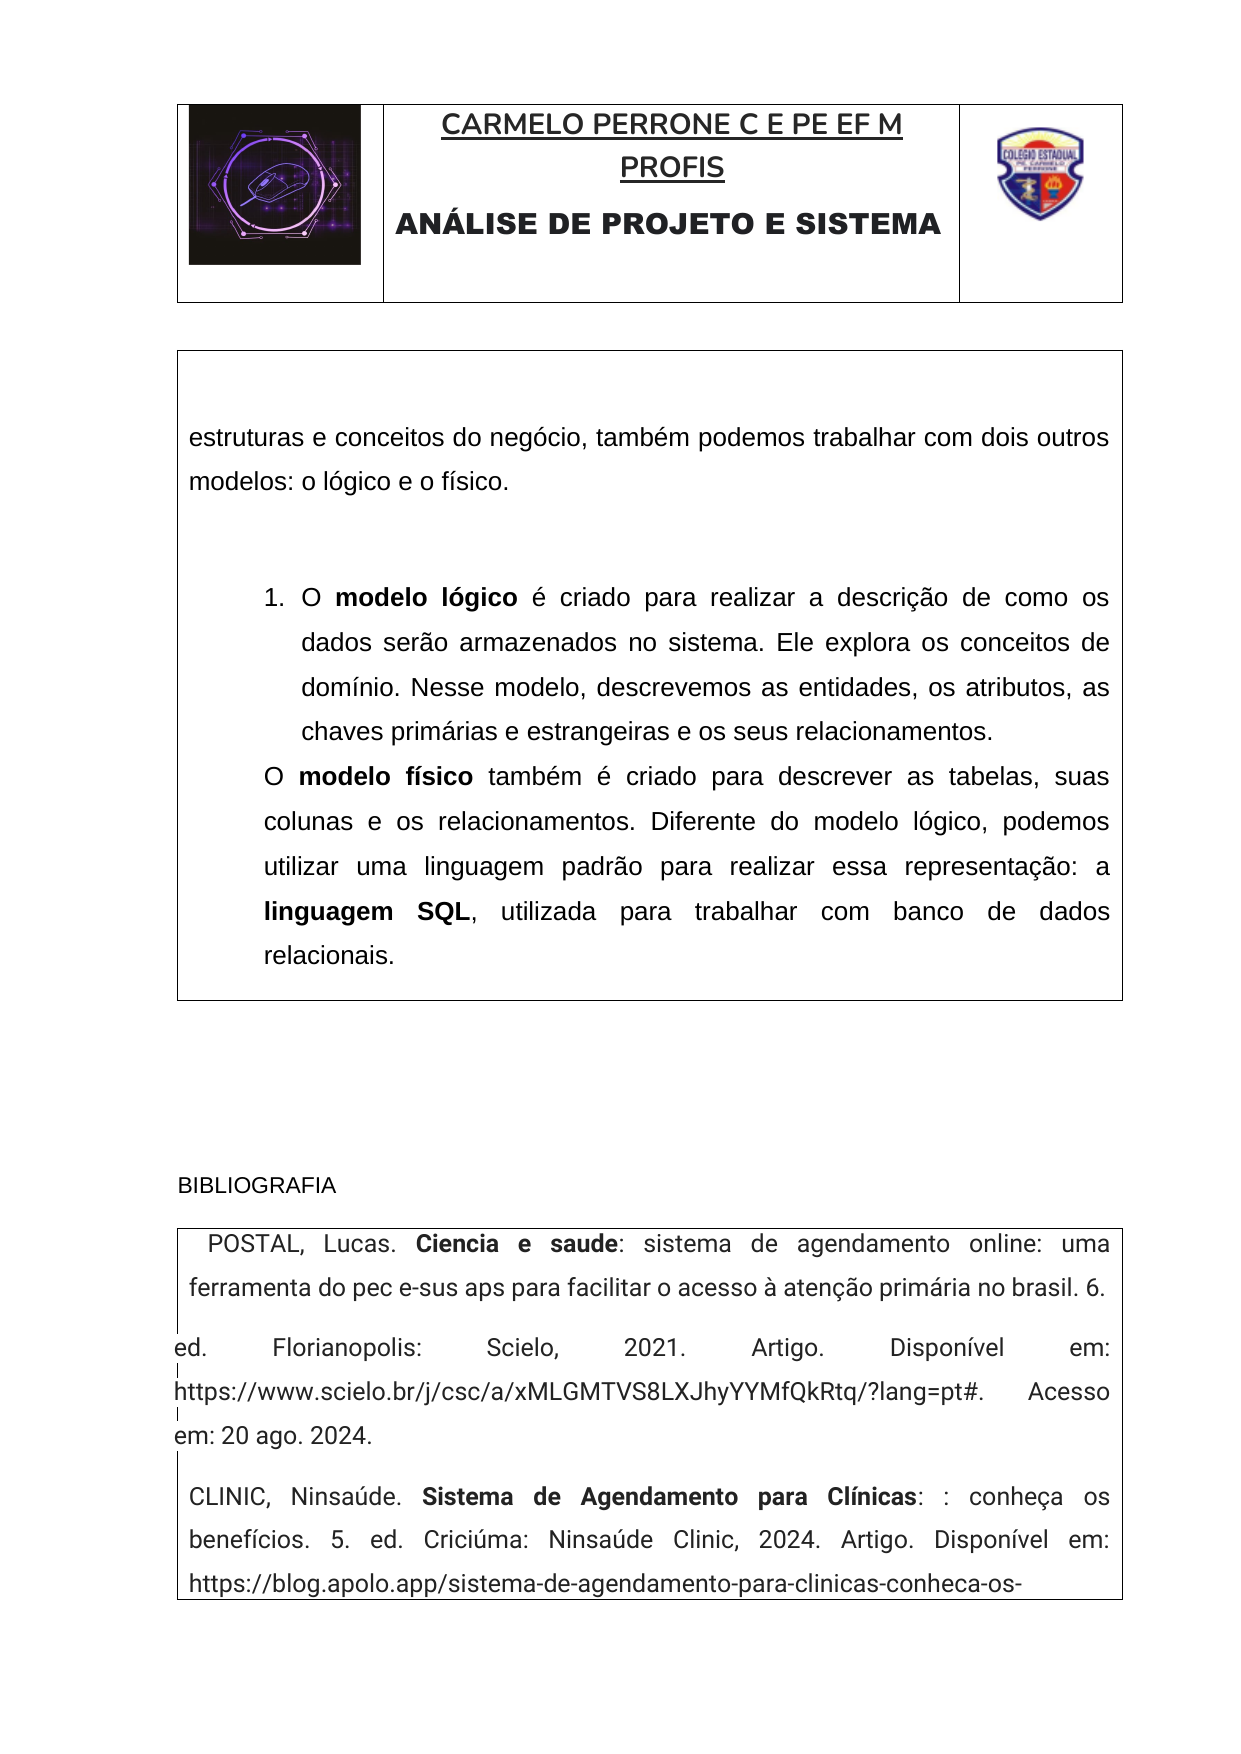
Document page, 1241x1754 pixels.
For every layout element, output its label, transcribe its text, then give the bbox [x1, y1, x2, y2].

picture [971, 105, 1101, 229]
picture [188, 105, 361, 265]
text BIBLIOGRAFIA [177, 1172, 1122, 1198]
